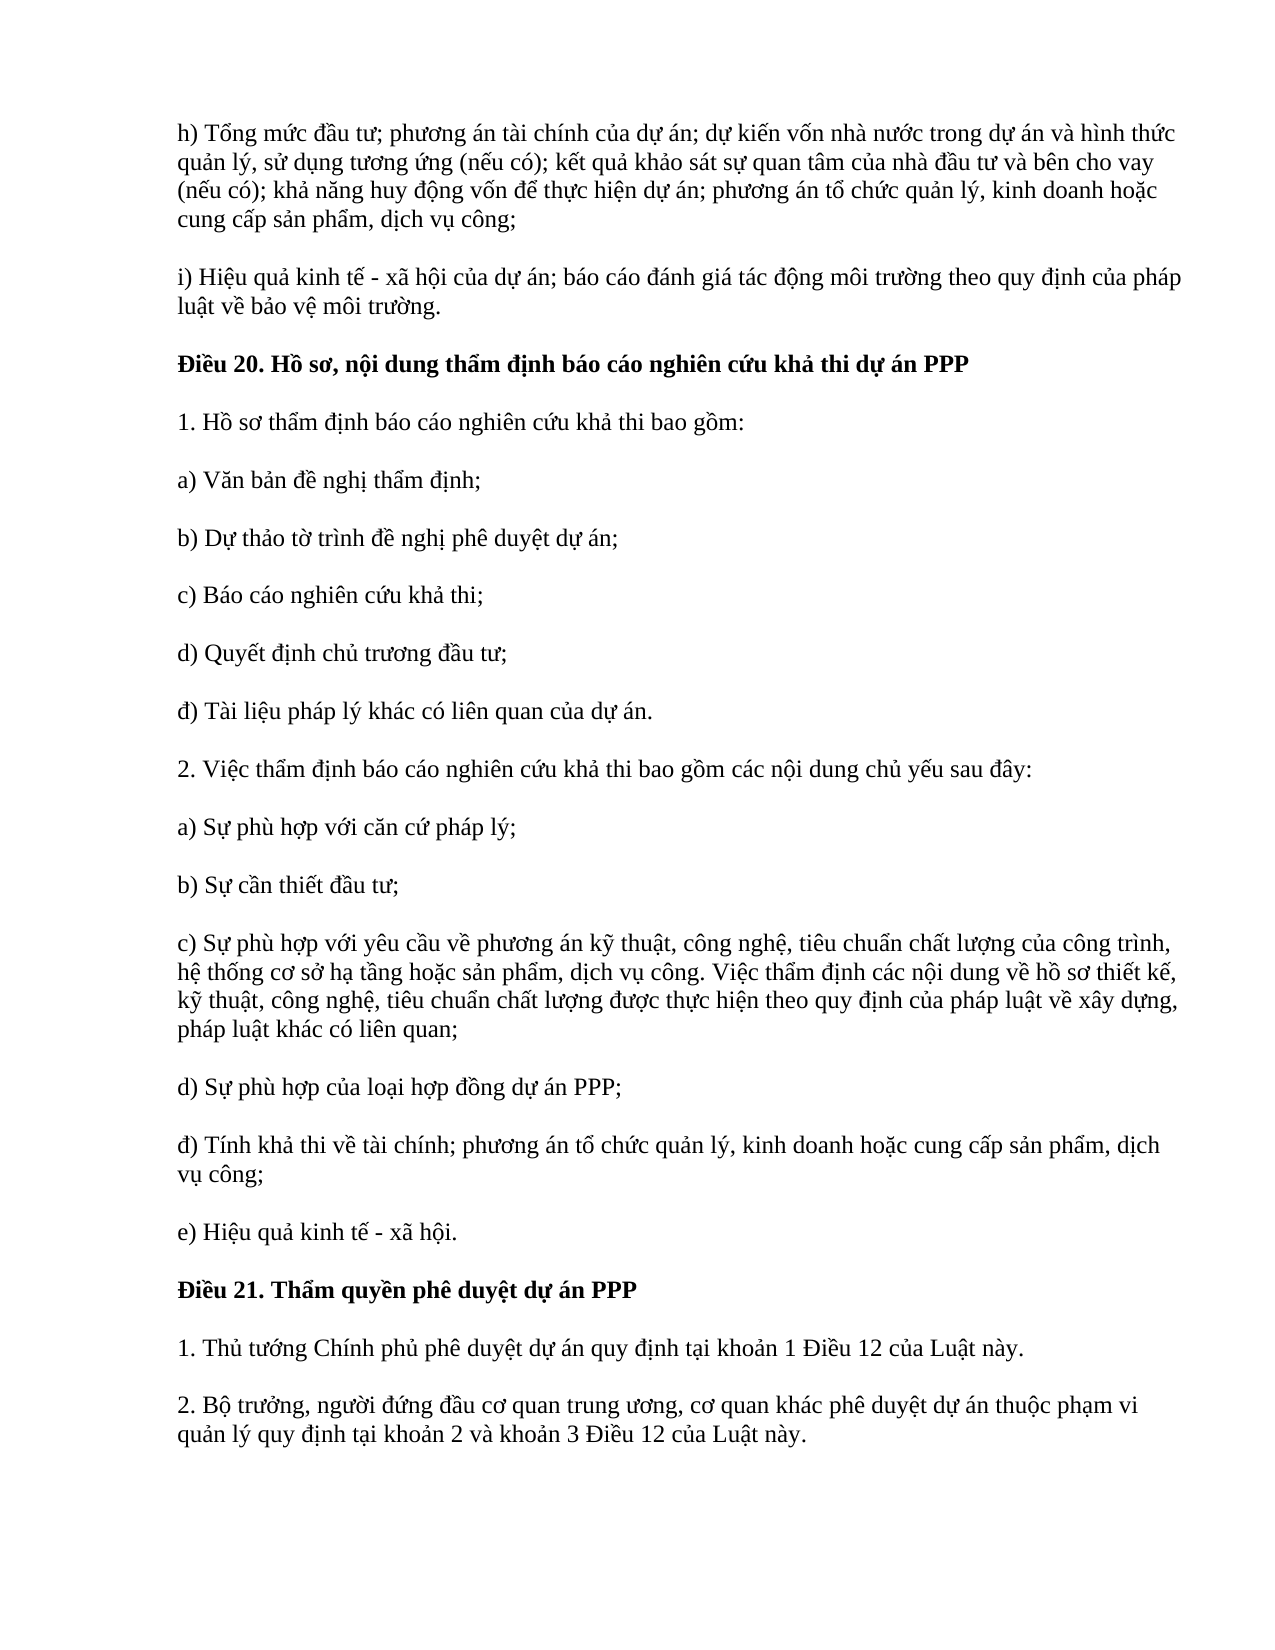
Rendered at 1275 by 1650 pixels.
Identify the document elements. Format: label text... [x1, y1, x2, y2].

text Điều 21. Thẩm quyền phê duyệt dự án PPP [177, 1275, 1186, 1303]
text d) Quyết định chủ trương đầu tư; [177, 638, 1186, 667]
text đ) Tính khả thi về tài chính; phương án tổ chức quản lý, kinh doanh hoặc cung cấp sản phẩm, dịch vụ công; [177, 1130, 1186, 1188]
text 1. Thủ tướng Chính phủ phê duyệt dự án quy định tại khoản 1 Điều 12 của Luật này. [177, 1333, 1186, 1361]
text c) Sự phù hợp với yêu cầu về phương án kỹ thuật, công nghệ, tiêu chuẩn chất lượng của công trình, hệ thống cơ sở hạ tầng hoặc sản phẩm, dịch vụ công. Việc thẩm định các nội dung về hồ sơ thiết kế, kỹ thuật, công nghệ, tiêu chuẩn chất lượng được thực hiện theo quy định của pháp luật về xây dựng, pháp luật khác có liên quan; [177, 928, 1186, 1043]
text 1. Hồ sơ thẩm định báo cáo nghiên cứu khả thi bao gồm: [177, 407, 1186, 436]
text a) Sự phù hợp với căn cứ pháp lý; [177, 812, 1186, 841]
text h) Tổng mức đầu tư; phương án tài chính của dự án; dự kiến vốn nhà nước trong dự án và hình thức quản lý, sử dụng tương ứng (nếu có); kết quả khảo sát sự quan tâm của nhà đầu tư và bên cho vay (nếu có); khả năng huy động vốn để thực hiện dự án; phương án tổ chức quản lý, kinh doanh hoặc cung cấp sản phẩm, dịch vụ công; [177, 118, 1186, 233]
text Điều 20. Hồ sơ, nội dung thẩm định báo cáo nghiên cứu khả thi dự án PPP [177, 349, 1186, 378]
text e) Hiệu quả kinh tế - xã hội. [177, 1217, 1186, 1246]
text i) Hiệu quả kinh tế - xã hội của dự án; báo cáo đánh giá tác động môi trường theo quy định của pháp luật về bảo vệ môi trường. [177, 262, 1186, 320]
text c) Báo cáo nghiên cứu khả thi; [177, 581, 1186, 609]
text đ) Tài liệu pháp lý khác có liên quan của dự án. [177, 696, 1186, 725]
text 2. Bộ trưởng, người đứng đầu cơ quan trung ương, cơ quan khác phê duyệt dự án thuộc phạm vi quản lý quy định tại khoản 2 và khoản 3 Điều 12 của Luật này. [177, 1391, 1186, 1448]
text a) Văn bản đề nghị thẩm định; [177, 465, 1186, 493]
text b) Dự thảo tờ trình đề nghị phê duyệt dự án; [177, 523, 1186, 551]
text 2. Việc thẩm định báo cáo nghiên cứu khả thi bao gồm các nội dung chủ yếu sau đây: [177, 754, 1186, 783]
text d) Sự phù hợp của loại hợp đồng dự án PPP; [177, 1072, 1186, 1101]
text b) Sự cần thiết đầu tư; [177, 870, 1186, 899]
